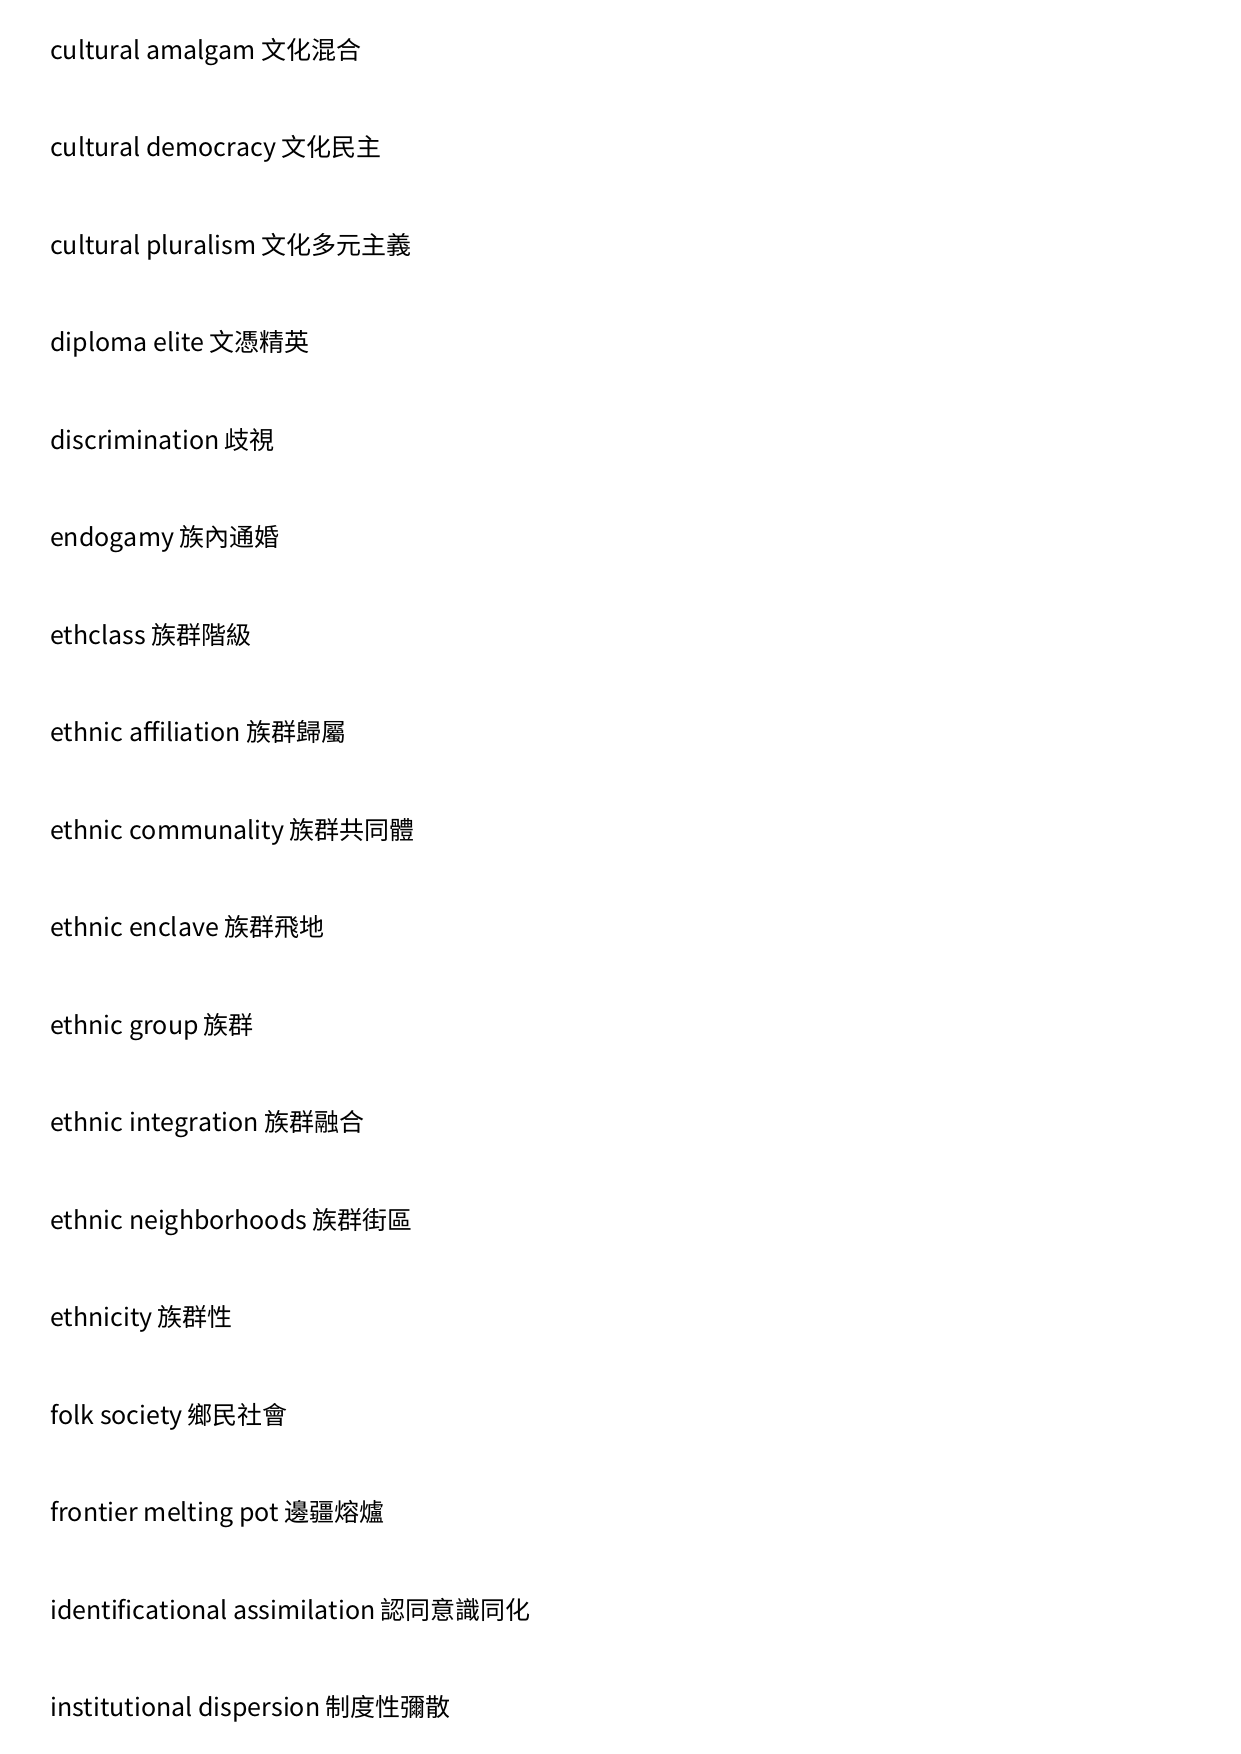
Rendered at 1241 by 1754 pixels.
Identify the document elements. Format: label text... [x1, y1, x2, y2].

text diploma elite文憑精英 [0, 308, 1240, 373]
text ethnic affiliation族群歸屬 [0, 698, 1240, 763]
text ethnic integration族群融合 [0, 1088, 1240, 1153]
text cultural amalgam文化混合 [0, 16, 1240, 81]
text cultural democracy文化民主 [0, 113, 1240, 178]
text frontier melting pot邊疆熔爐 [0, 1478, 1240, 1543]
text ethnic communality族群共同體 [0, 796, 1240, 861]
text ethnic group族群 [0, 991, 1240, 1056]
text ethclass族群階級 [0, 601, 1240, 666]
text identificational assimilation認同意識同化 [0, 1576, 1240, 1641]
text institutional dispersion制度性彌散 [0, 1673, 1240, 1738]
text ethnicity族群性 [0, 1283, 1240, 1348]
text discrimination歧視 [0, 406, 1240, 471]
text ethnic neighborhoods族群街區 [0, 1186, 1240, 1251]
text ethnic enclave族群飛地 [0, 893, 1240, 958]
text cultural pluralism文化多元主義 [0, 211, 1240, 276]
text endogamy族內通婚 [0, 503, 1240, 568]
text folk society鄉民社會 [0, 1381, 1240, 1446]
